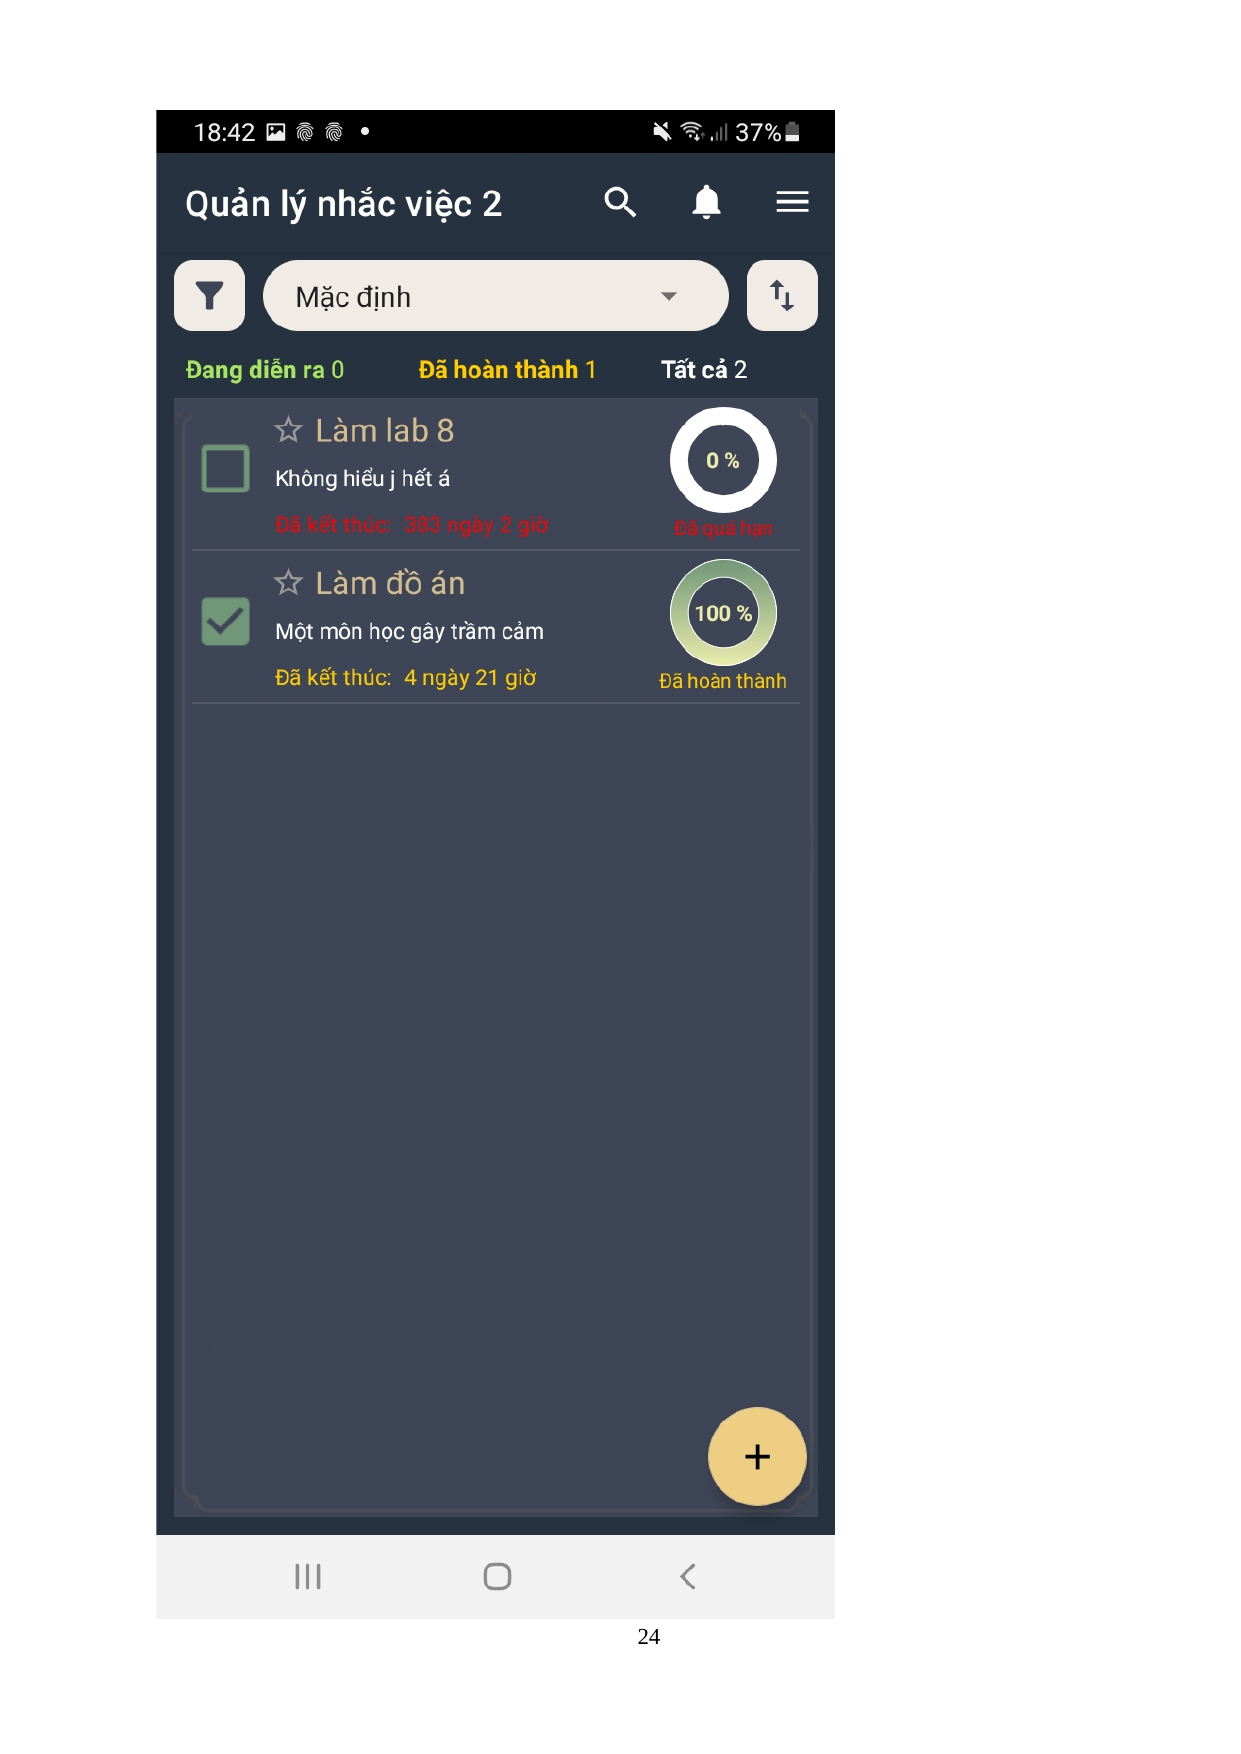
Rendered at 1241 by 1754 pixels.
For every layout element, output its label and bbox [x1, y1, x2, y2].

picture [156, 110, 835, 1619]
